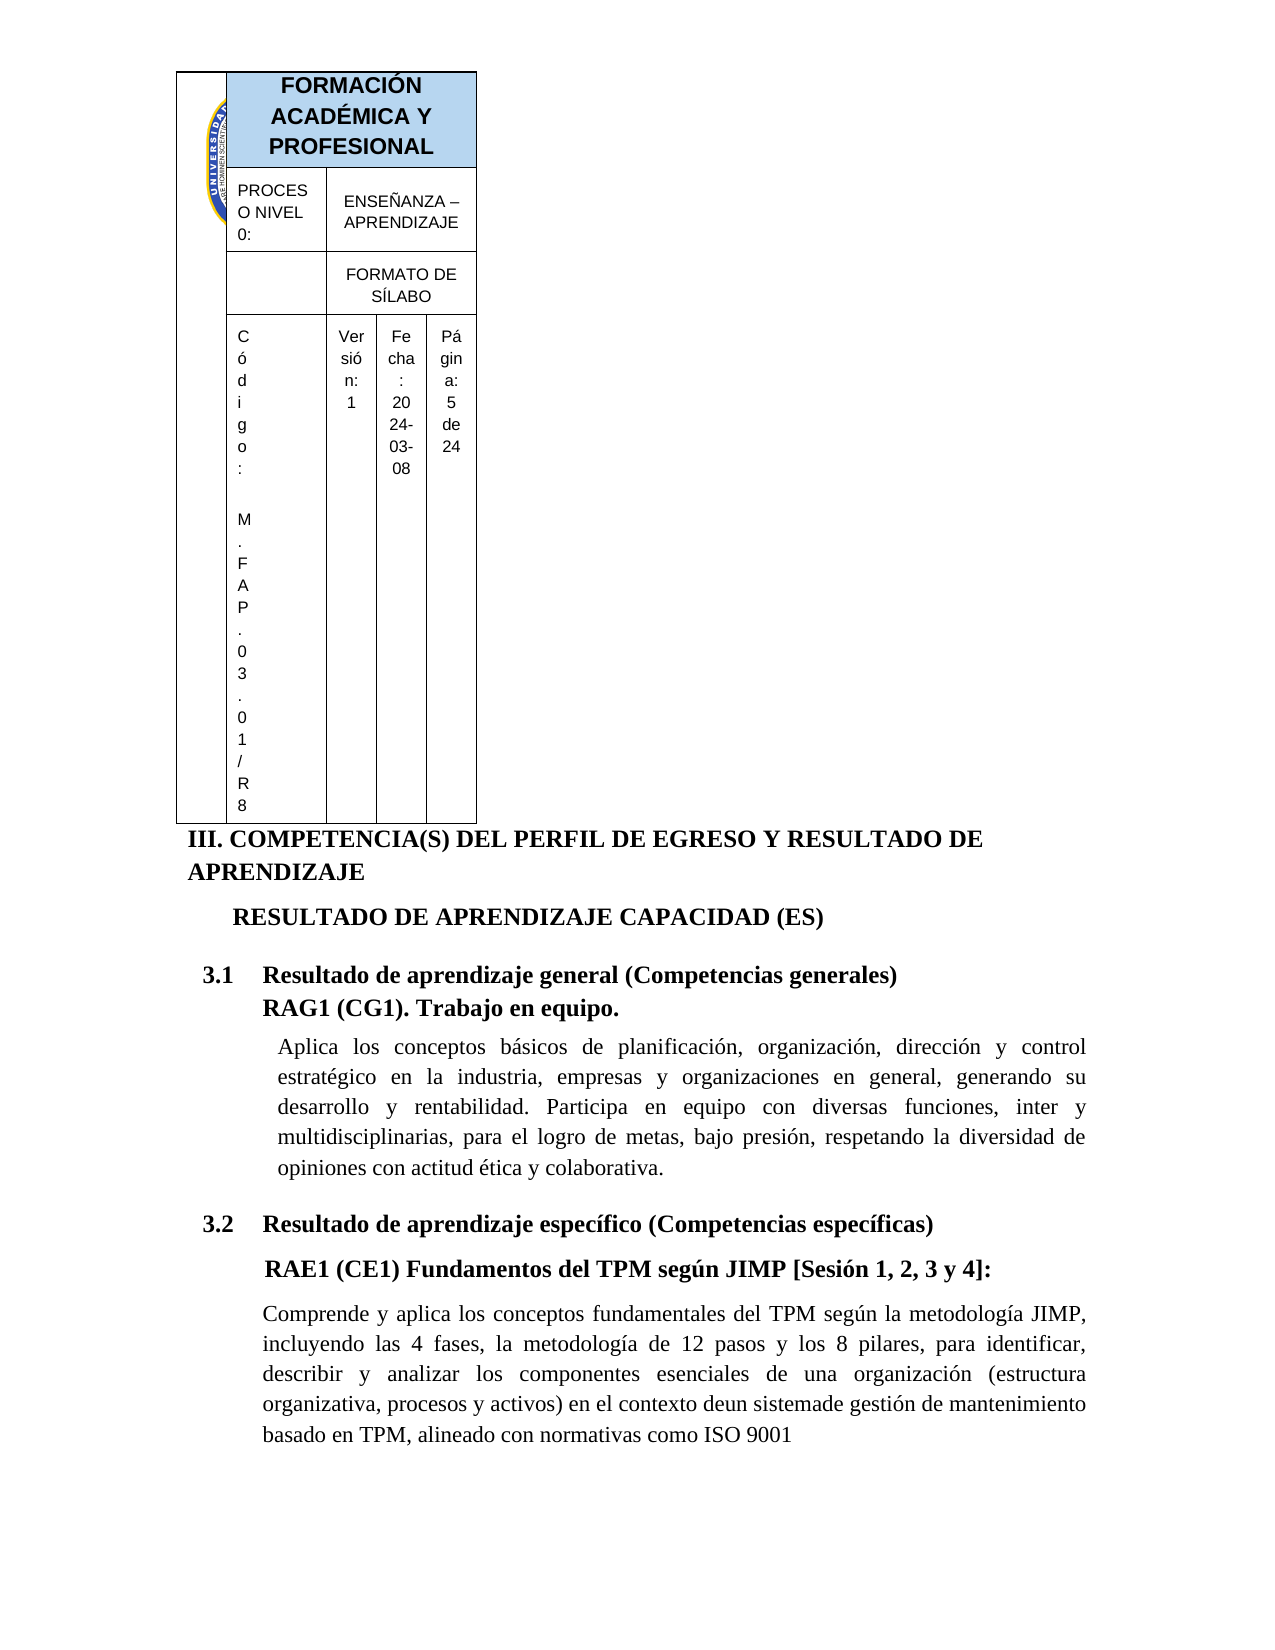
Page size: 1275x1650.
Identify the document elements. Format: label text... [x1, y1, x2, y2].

text RAG1 (CG1). Trabajo en equipo. [262, 993, 1087, 1022]
subtitle III. COMPETENCIA(S) DEL PERFIL DE EGRESO Y RESULTADO DE APRENDIZAJE [187, 824, 1087, 886]
text Aplica los conceptos básicos de planificación, organización, dirección y control estratégico en la industria, empresas y organizaciones en general, generando su desarrollo y rentabilidad. Participa en equipo con diversas funciones, inter y multidisciplinarias, para el logro de metas, bajo presión, respetando la diversidad de opiniones con actitud ética y colaborativa. [277, 1033, 1087, 1180]
picture [206, 85, 227, 239]
text RAE1 (CE1) Fundamentos del TPM según JIMP [Sesión 1, 2, 3 y 4]: [264, 1254, 1087, 1283]
subtitle 3.1 Resultado de aprendizaje general (Competencias generales) [202, 960, 1087, 989]
subtitle 3.2 Resultado de aprendizaje específico (Competencias específicas) [202, 1209, 1087, 1237]
text RESULTADO DE APRENDIZAJE CAPACIDAD (ES) [232, 902, 1087, 931]
text Comprende y aplica los conceptos fundamentales del TPM según la metodología JIMP, incluyendo las 4 fases, la metodología de 12 pasos y los 8 pilares, para identificar, describir y analizar los componentes esenciales de una organización (estructura organizativa, procesos y activos) en el contexto deun sistemade gestión de mantenimiento basado en TPM, alineado con normativas como ISO 9001 [262, 1300, 1087, 1447]
